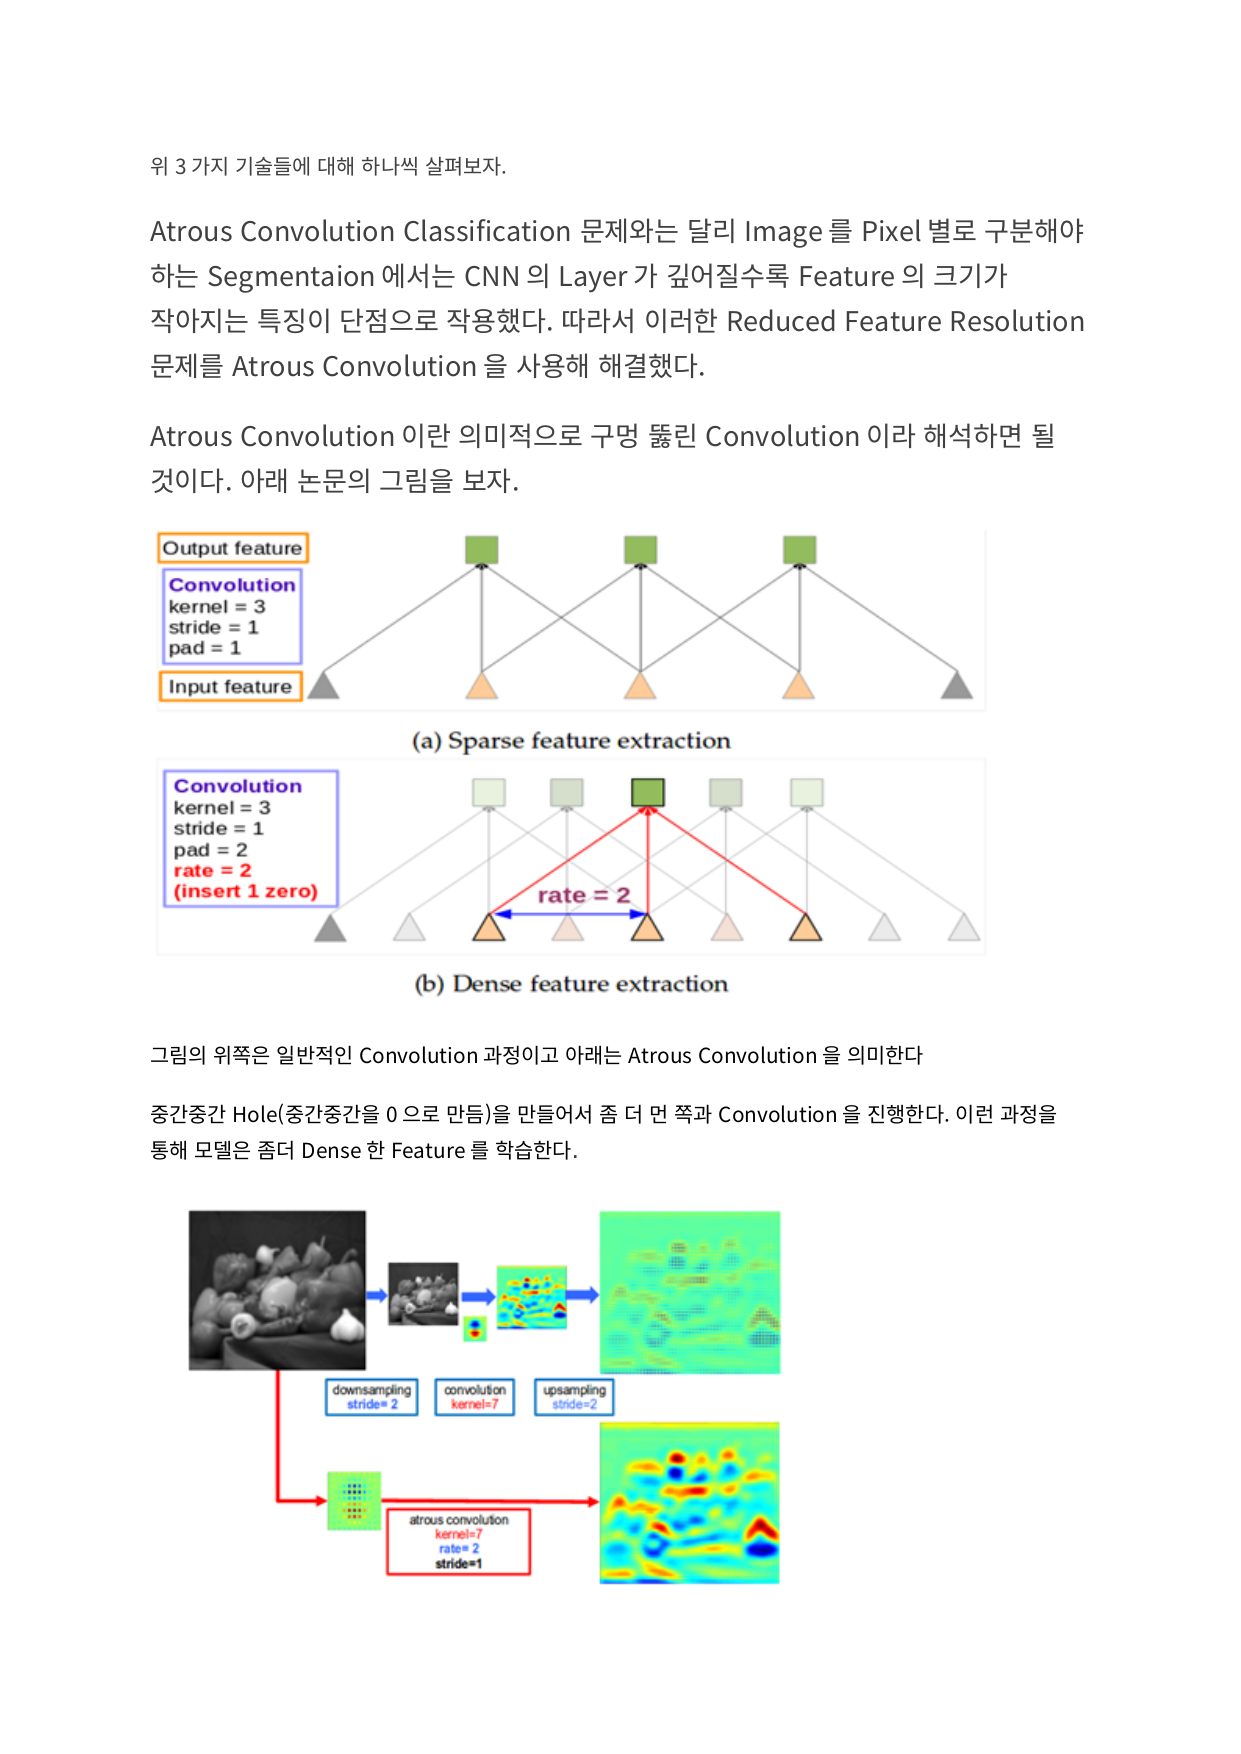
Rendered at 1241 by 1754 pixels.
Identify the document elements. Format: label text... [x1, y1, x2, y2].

picture [150, 530, 1041, 1010]
text 그림의 위쪽은 일반적인 Convolution과정이고 아래는 Atrous Convolution을 의미한다 [150, 1039, 1090, 1069]
picture [150, 1194, 811, 1600]
text Atrous Convolution Classification 문제와는 달리 Image를 Pixel별로 구분해야 하는 Segmentaion에서는 CNN의 Layer가 깊어질수록 Feature의 크기가 작아지는 특징이 단점으로 작용했다. 따라서 이러한 Reduced Feature Resolution 문제를 Atrous Convolution을 사용해 해결했다. [150, 210, 1090, 384]
text 중간중간 Hole(중간중간을 0으로 만듬)을 만들어서 좀 더 먼 쪽과 Convolution을 진행한다. 이런 과정을 통해 모델은 좀더 Dense한 Feature를 학습한다. [150, 1098, 1090, 1165]
text 위 3가지 기술들에 대해 하나씩 살펴보자. [150, 150, 1090, 180]
text Atrous Convolution이란 의미적으로 구멍 뚫린 Convolution이라 해석하면 될 것이다. 아래 논문의 그림을 보자. [150, 415, 1090, 499]
